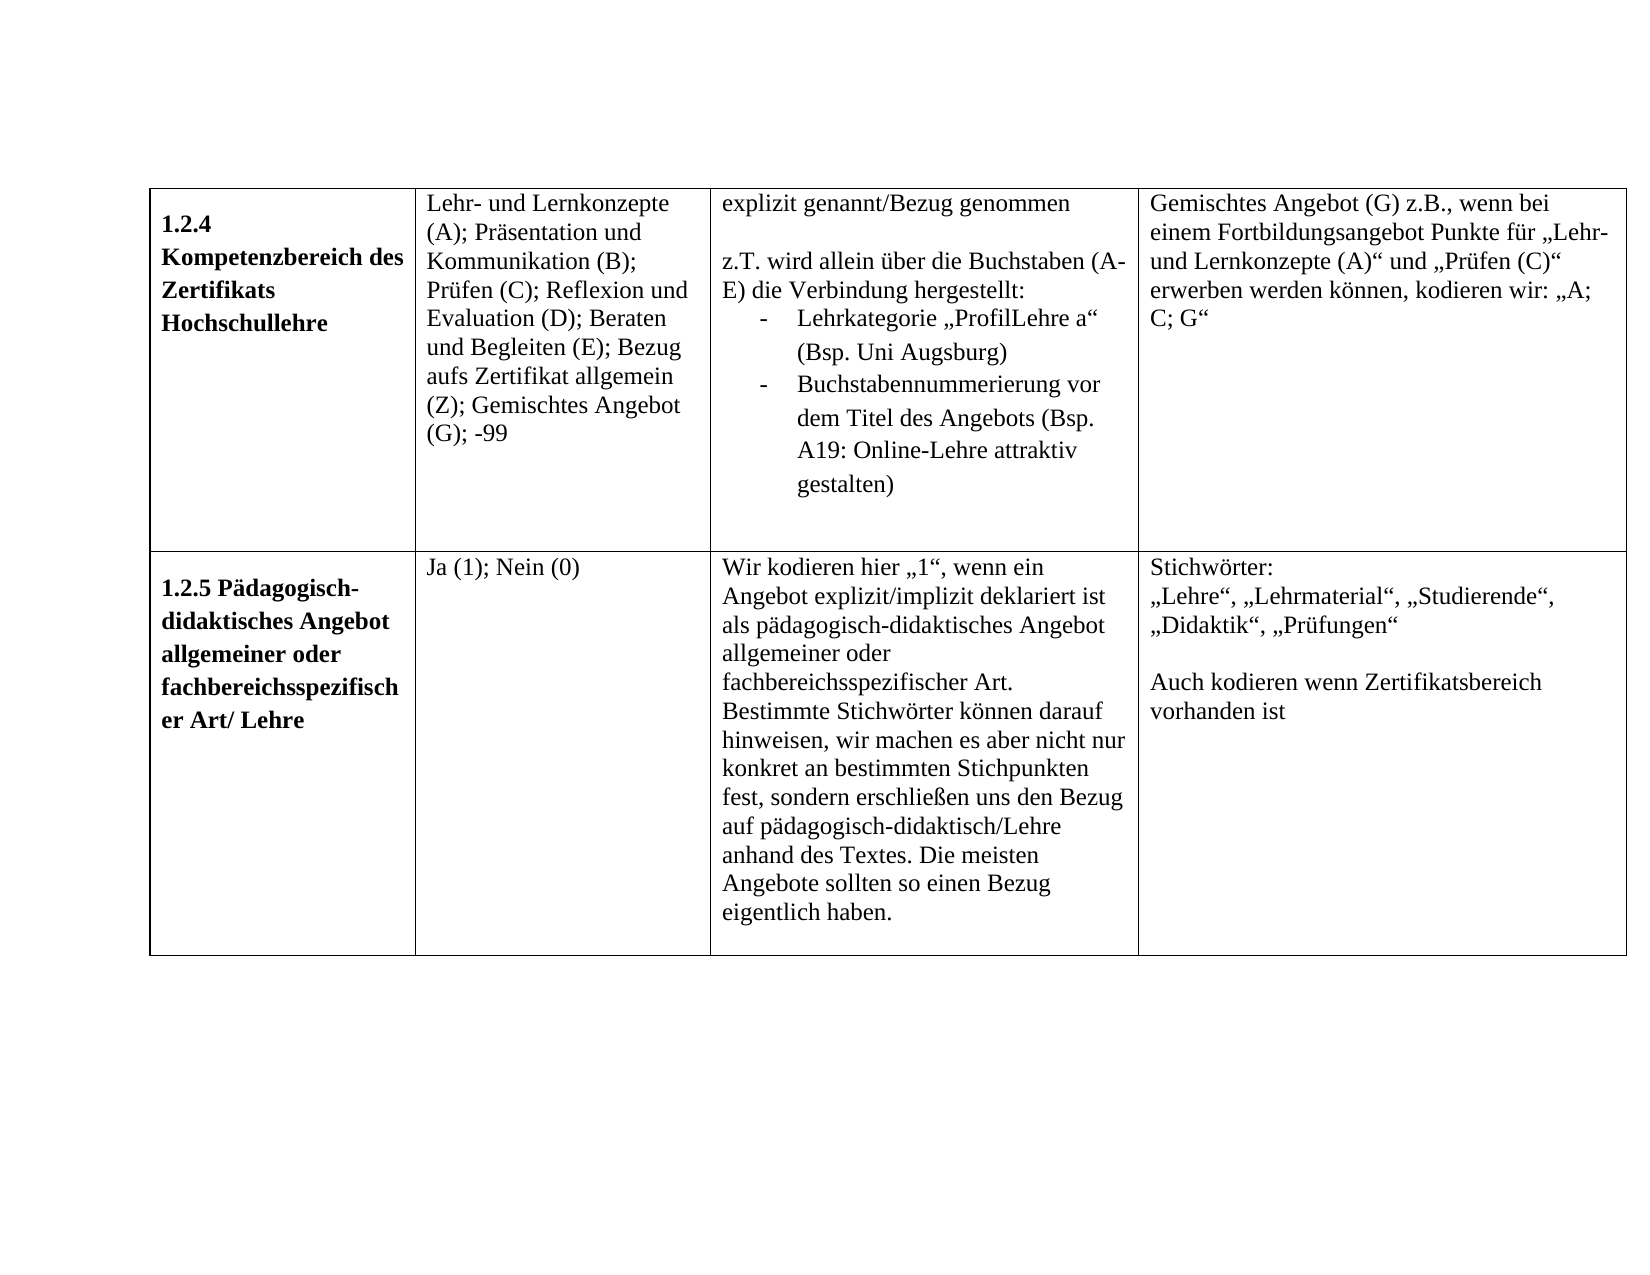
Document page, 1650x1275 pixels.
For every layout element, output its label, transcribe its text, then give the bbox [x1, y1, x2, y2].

table_cell Ja (1); Nein (0) [416, 552, 710, 955]
table_cell Lehr- und Lernkonzepte (A); Präsentation und Kommunikation (B); Prüfen (C); Reflexion und Evaluation (D); Beraten und Begleiten (E); Bezug aufs Zertifikat allgemein (Z); Gemischtes Angebot (G); -99 [416, 189, 710, 551]
table_cell 1.2.5 Pädagogisch-didaktisches Angebot allgemeiner oder fachbereichsspezifischer Art/ Lehre [151, 552, 415, 955]
table_cell Gemischtes Angebot (G) z.B., wenn bei einem Fortbildungsangebot Punkte für „Lehr- und Lernkonzepte (A)“ und „Prüfen (C)“ erwerben werden können, kodieren wir: „A; C; G“ [1139, 189, 1626, 551]
table_cell explizit genannt/Bezug genommen z.T. wird allein über die Buchstaben (A-E) die Verbindung hergestellt: Lehrkategorie „ProfilLehre a“ (Bsp. Uni Augsburg) Buchstabennummerierung vor dem Titel des Angebots (Bsp. A19: Online-Lehre attraktiv gestalten) [711, 189, 1138, 551]
table_cell 1.2.4 Kompetenzbereich des Zertifikats Hochschullehre [151, 189, 415, 551]
table_cell Stichwörter: „Lehre“, „Lehrmaterial“, „Studierende“, „Didaktik“, „Prüfungen“ Auch kodieren wenn Zertifikatsbereich vorhanden ist [1139, 552, 1626, 955]
table_cell Wir kodieren hier „1“, wenn ein Angebot explizit/implizit deklariert ist als pädagogisch-didaktisches Angebot allgemeiner oder fachbereichsspezifischer Art. Bestimmte Stichwörter können darauf hinweisen, wir machen es aber nicht nur konkret an bestimmten Stichpunkten fest, sondern erschließen uns den Bezug auf pädagogisch-didaktisch/Lehre anhand des Textes. Die meisten Angebote sollten so einen Bezug eigentlich haben. [711, 552, 1138, 955]
